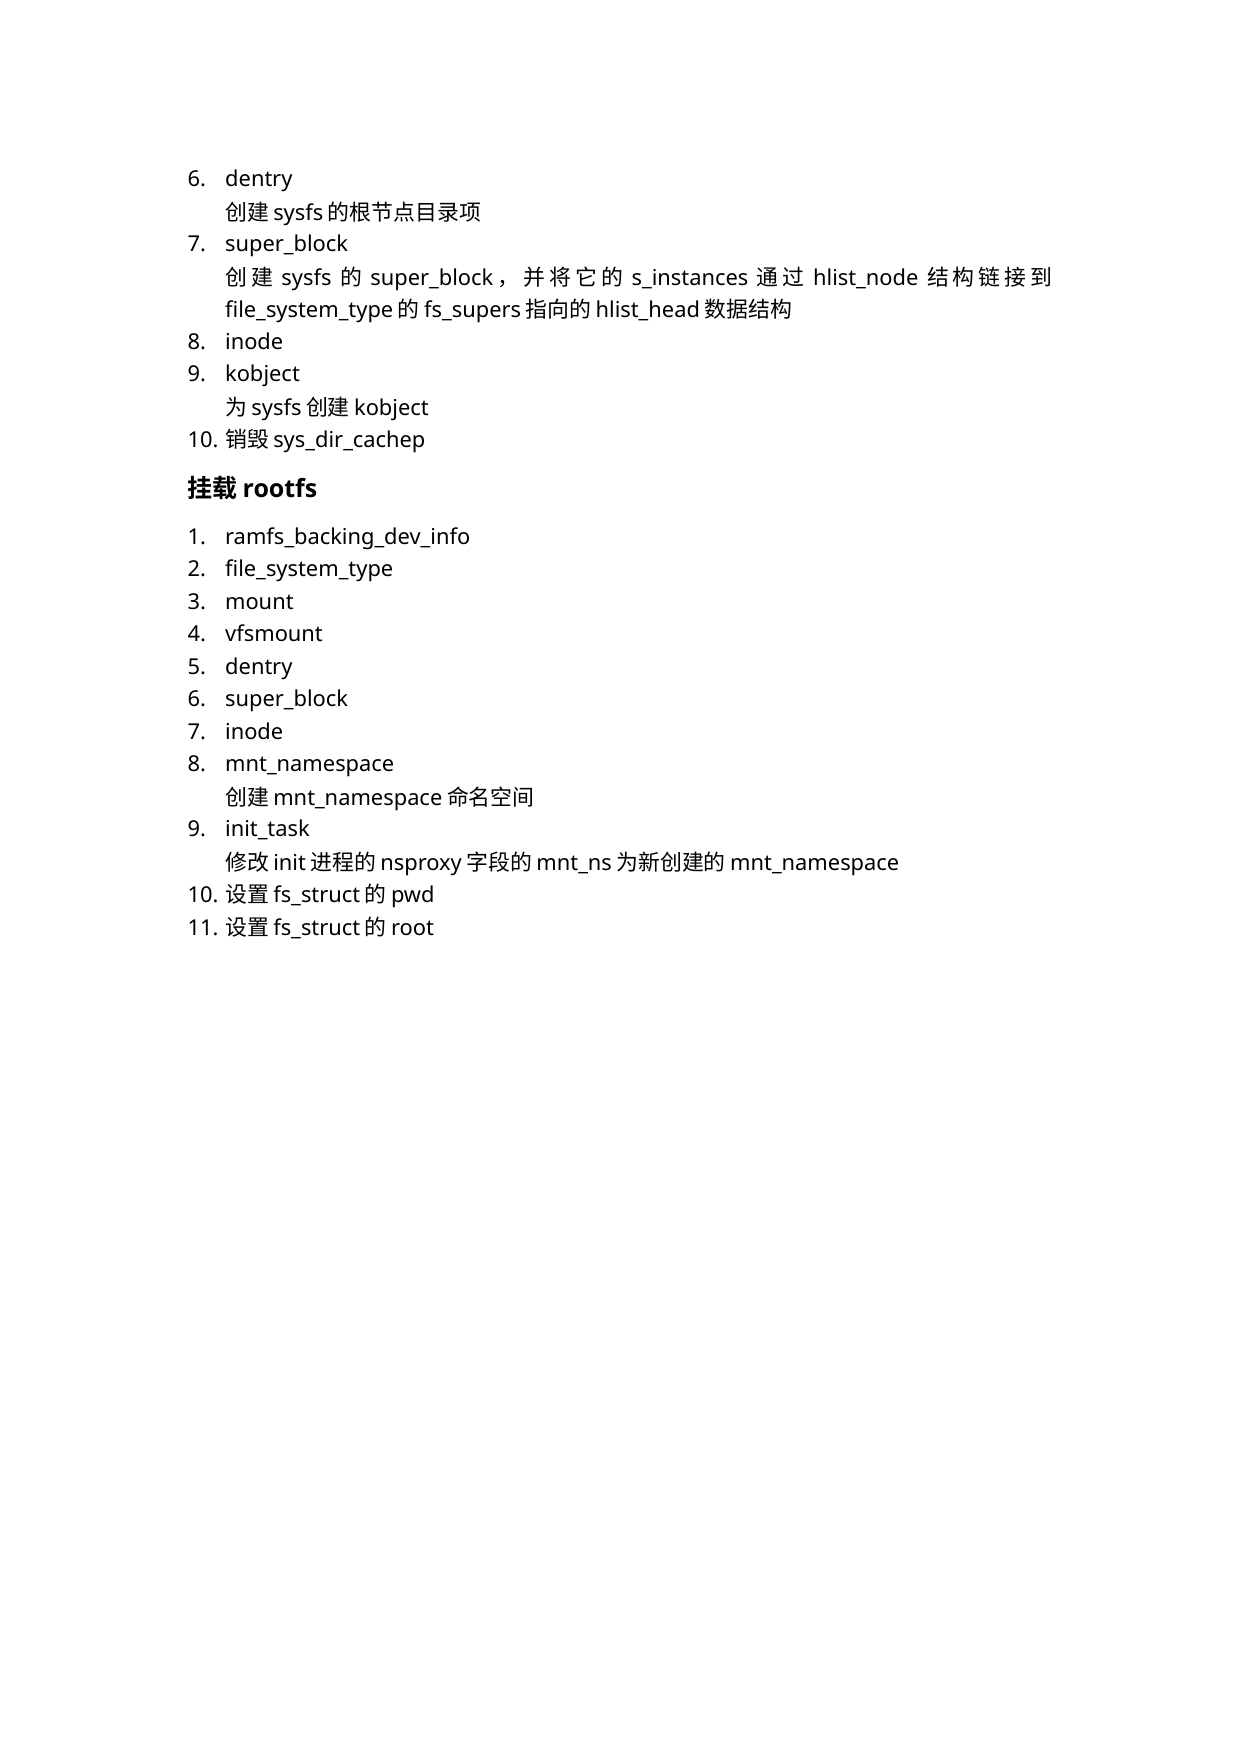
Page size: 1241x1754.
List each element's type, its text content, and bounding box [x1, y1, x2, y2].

list inode [187, 714, 1053, 747]
list mount [187, 584, 1053, 617]
list file_system_type [187, 552, 1053, 584]
list 创建sysfs的super_block，并将它的s_instances通过hlist_node结构链接到file_system_type的fs_supers指向的hlist_head数据结构 [225, 259, 1053, 324]
list 为sysfs创建kobject [225, 389, 1053, 422]
list inode [187, 324, 1053, 357]
list dentry [187, 162, 1053, 194]
list mnt_namespace [187, 747, 1053, 779]
list dentry [187, 649, 1053, 682]
list init_task [187, 812, 1053, 844]
list 设置fs_struct的root [187, 909, 1053, 942]
list 创建sysfs的根节点目录项 [225, 194, 1053, 227]
text 挂载rootfs [187, 454, 1053, 519]
list super_block [187, 682, 1053, 714]
list kobject [187, 357, 1053, 389]
list ramfs_backing_dev_info [187, 519, 1053, 552]
list 销毁sys_dir_cachep [187, 422, 1053, 454]
list vfsmount [187, 617, 1053, 649]
list 创建mnt_namespace命名空间 [225, 779, 1053, 812]
list 修改init进程的nsproxy字段的mnt_ns为新创建的mnt_namespace [225, 844, 1053, 877]
list super_block [187, 227, 1053, 259]
list 设置fs_struct的pwd [187, 877, 1053, 909]
